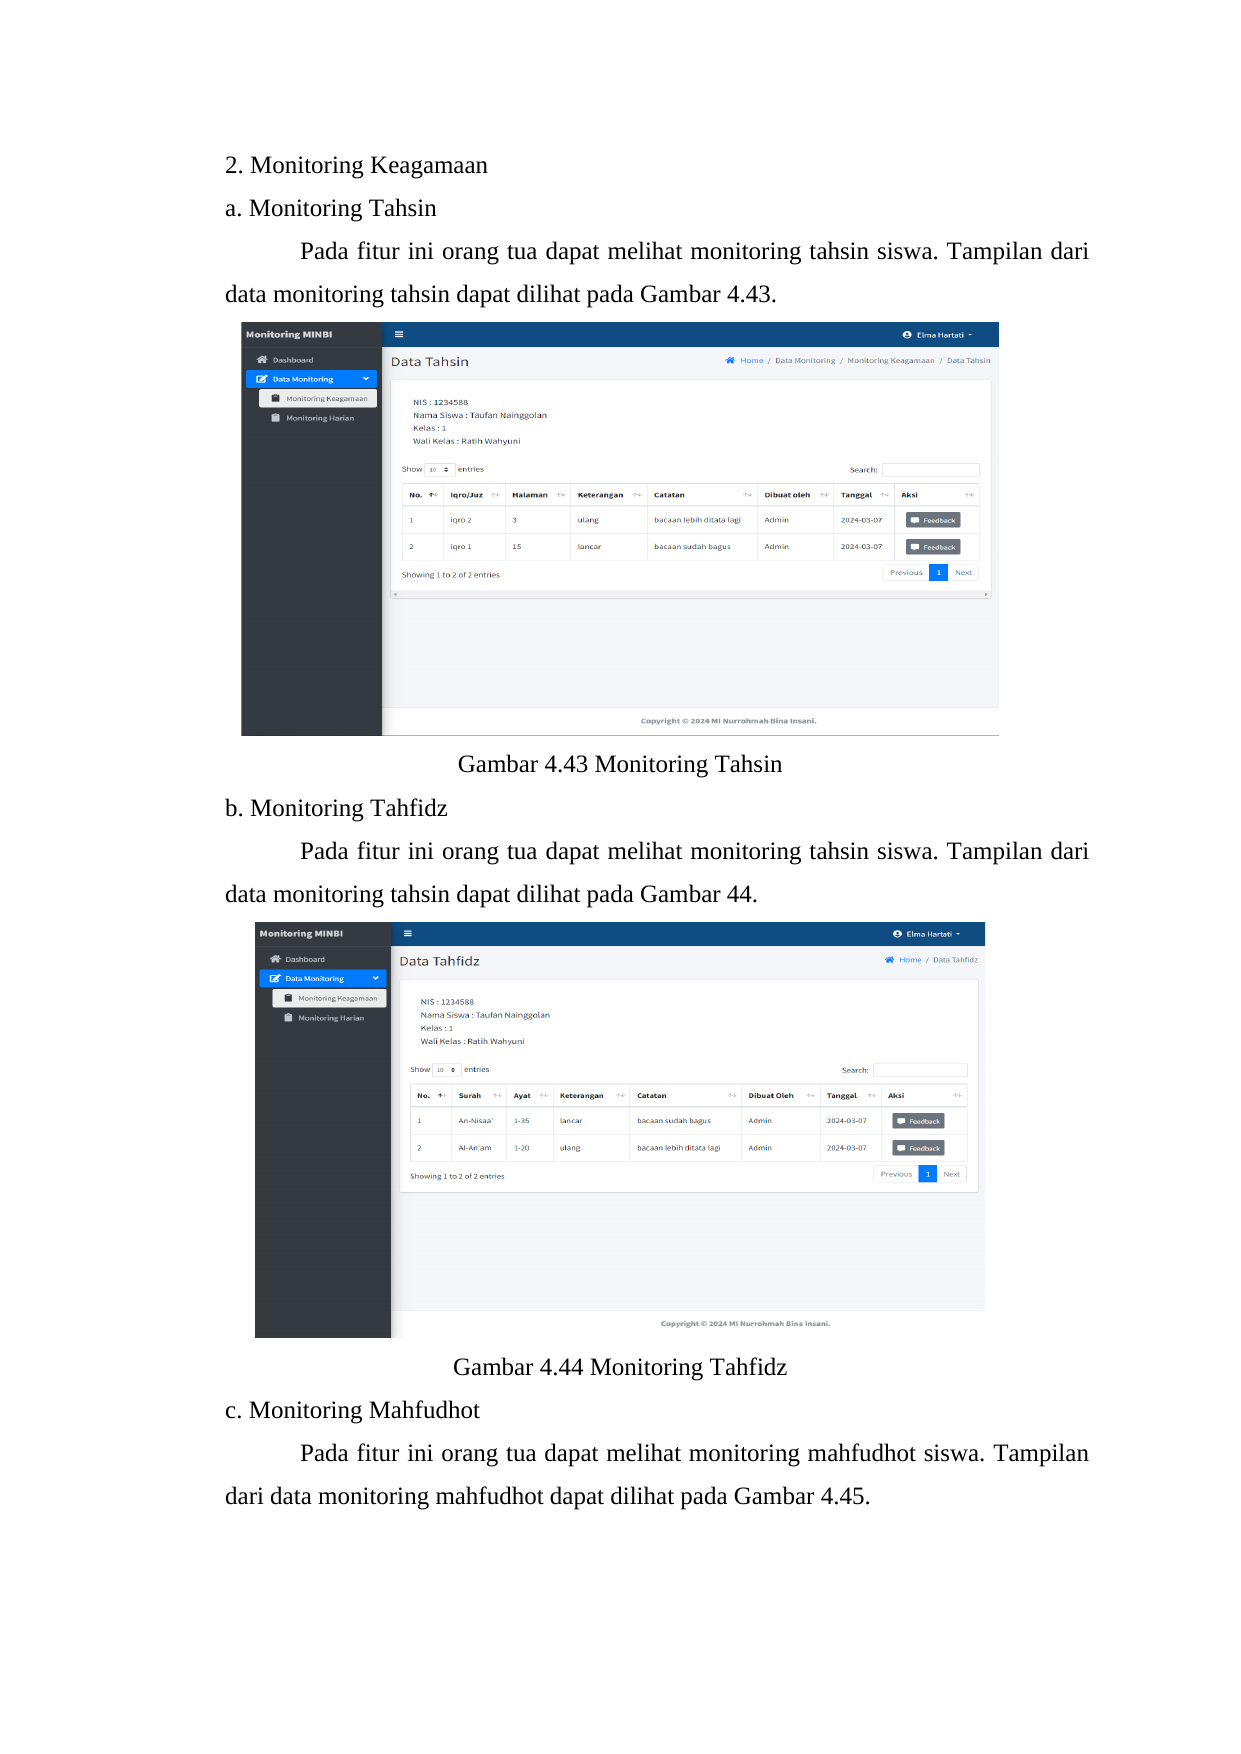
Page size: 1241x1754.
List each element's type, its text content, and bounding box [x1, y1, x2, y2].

picture [255, 922, 986, 1338]
text Pada fitur ini orang tua dapat melihat monitoring tahsin siswa. Tampilan dari data monitoring tahsin dapat dilihat pada Gambar 4.43. [225, 236, 1090, 308]
text b. Monitoring Tahfidz [150, 793, 1090, 821]
text c. Monitoring Mahfudhot [150, 1395, 1090, 1423]
text Pada fitur ini orang tua dapat melihat monitoring tahsin siswa. Tampilan dari data monitoring tahsin dapat dilihat pada Gambar 44. [225, 836, 1090, 908]
text Gambar 4.43 Monitoring Tahsin [150, 749, 1090, 778]
text Gambar 4.44 Monitoring Tahfidz [150, 1352, 1090, 1380]
text 2. Monitoring Keagamaan [150, 150, 1090, 179]
picture [241, 322, 999, 736]
text a. Monitoring Tahsin [150, 193, 1090, 222]
text Pada fitur ini orang tua dapat melihat monitoring mahfudhot siswa. Tampilan dari data monitoring mahfudhot dapat dilihat pada Gambar 4.45. [225, 1438, 1090, 1510]
